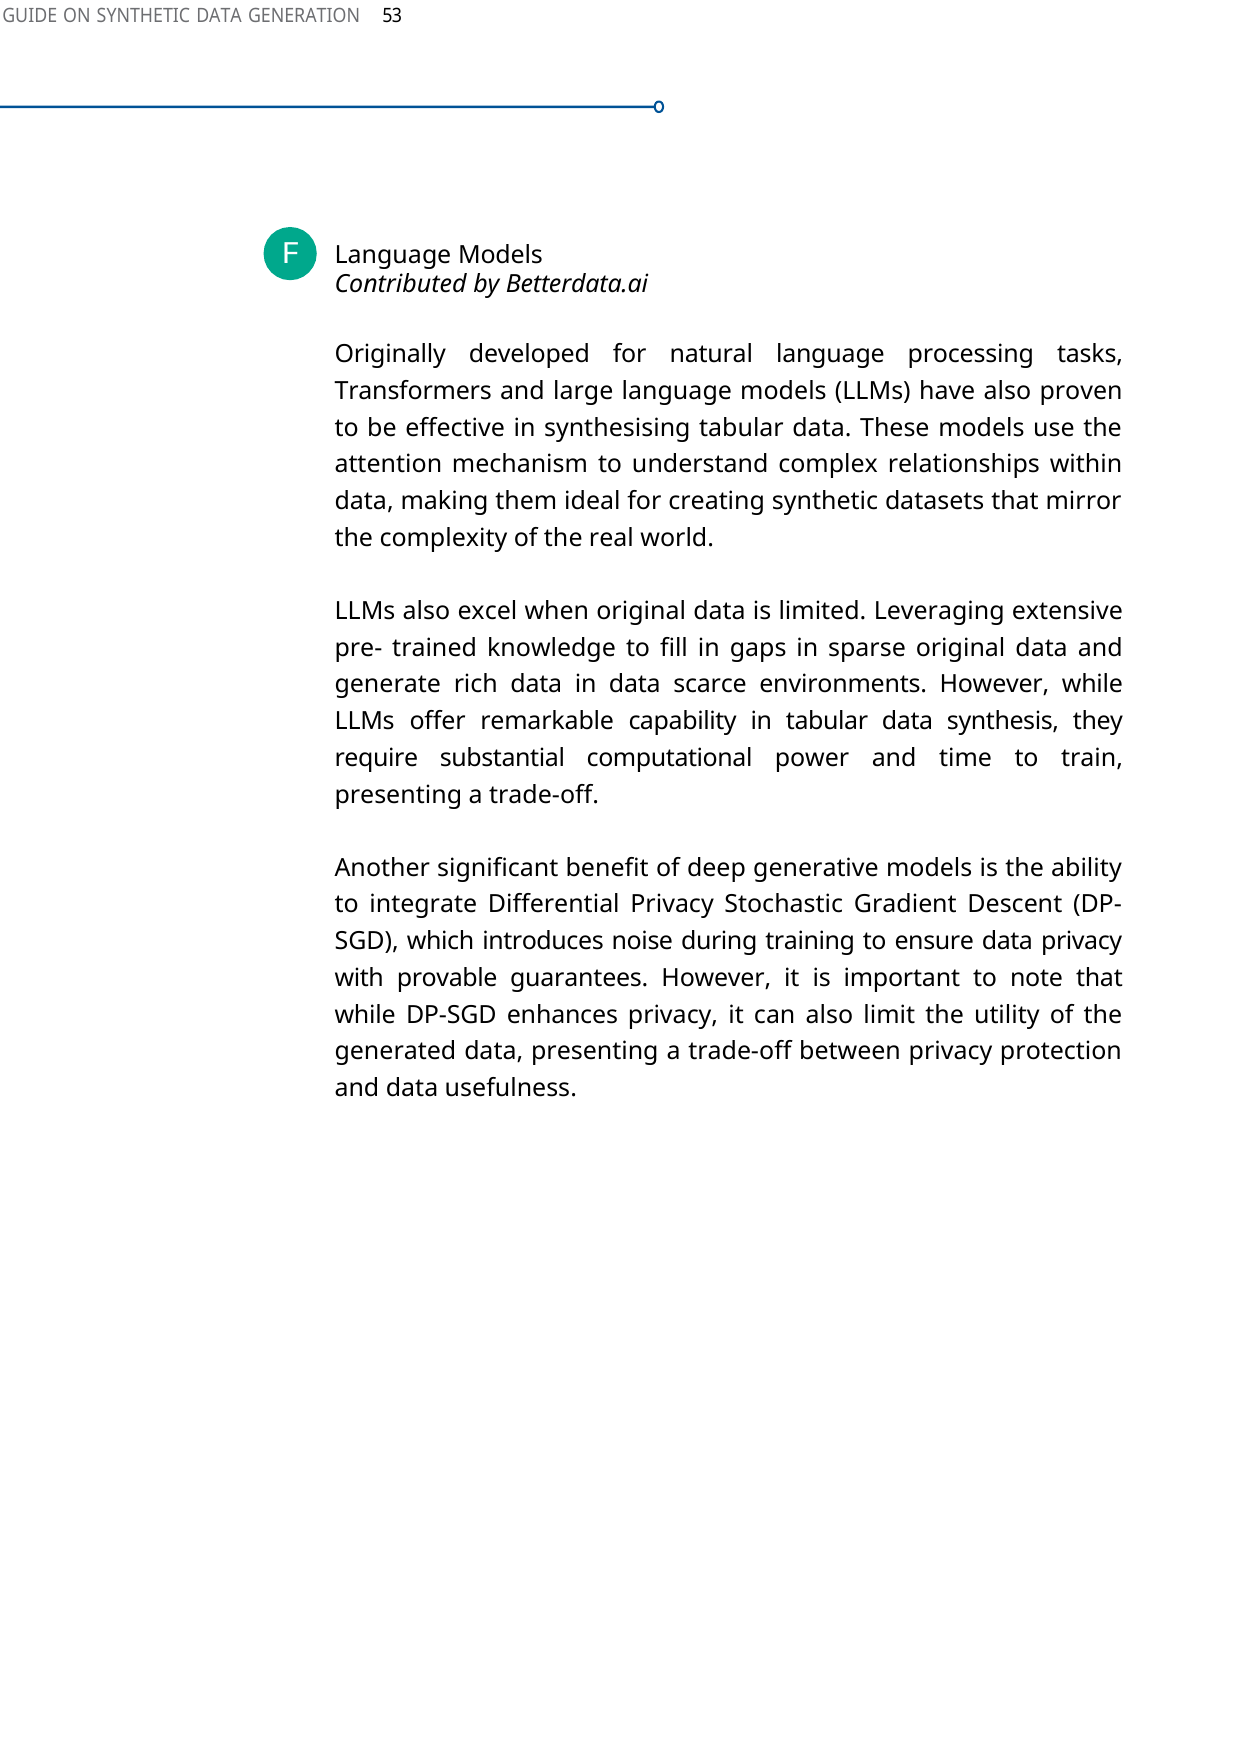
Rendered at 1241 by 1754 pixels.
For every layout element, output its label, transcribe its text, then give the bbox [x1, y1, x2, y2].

text Another significant benefit of deep generative models is the ability to integrate Differential Privacy Stochastic Gradient Descent (DP-SGD), which introduces noise during training to ensure data privacy with provable guarantees. However, it is important to note that while DP-SGD enhances privacy, it can also limit the utility of the generated data, presenting a trade-off between privacy protection and data usefulness. [334, 849, 1123, 1104]
text Language Models [334, 234, 1137, 270]
text Contributed by Betterdata.ai [334, 270, 1137, 298]
text Originally developed for natural language processing tasks, Transformers and large language models (LLMs) have also proven to be effective in synthesising tabular data. These models use the attention mechanism to understand complex relationships within data, making them ideal for creating synthetic datasets that mirror the complexity of the real world. [334, 336, 1123, 553]
text LLMs also excel when original data is limited. Leveraging extensive pre- trained knowledge to fill in gaps in sparse original data and generate rich data in data scarce environments. However, while LLMs offer remarkable capability in tabular data synthesis, they require substantial computational power and time to train, presenting a trade-off. [334, 592, 1123, 810]
